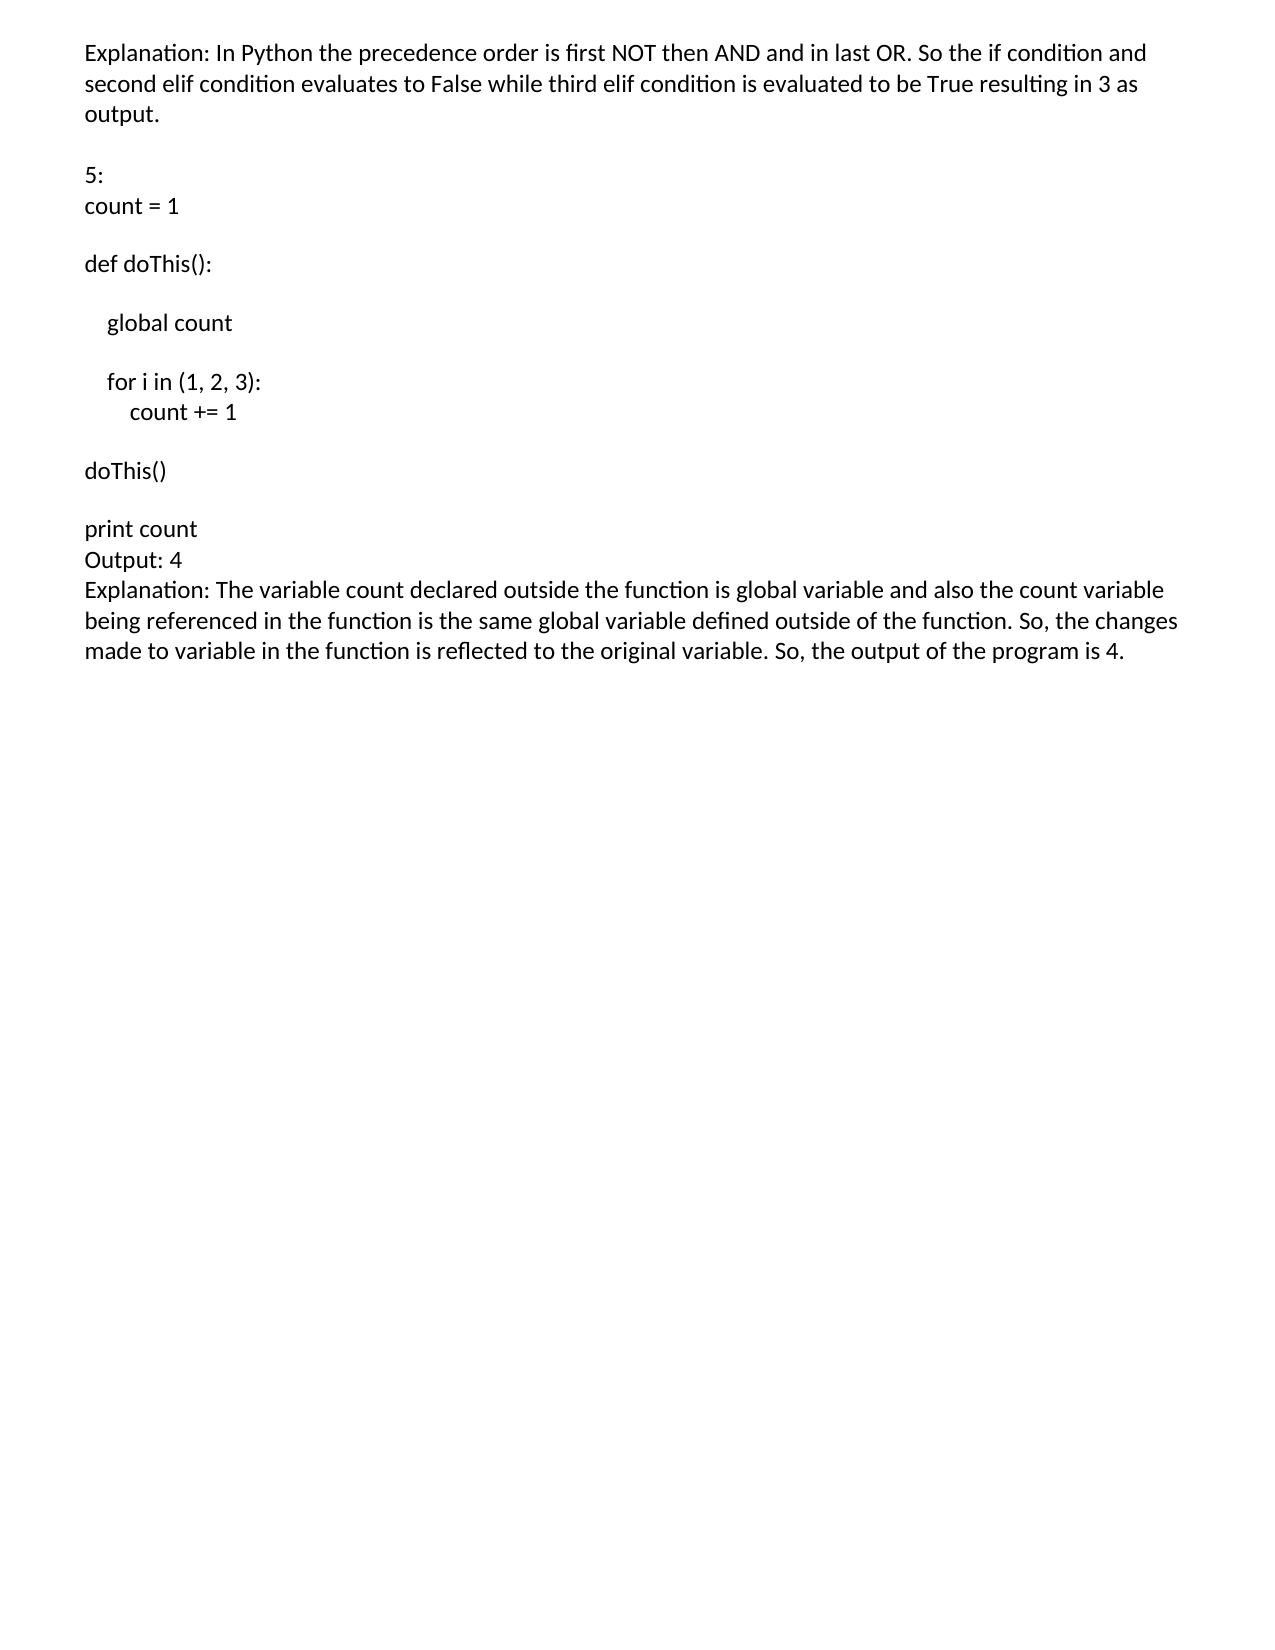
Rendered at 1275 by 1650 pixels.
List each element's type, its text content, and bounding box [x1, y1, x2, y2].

text count = 1 [84, 190, 1200, 221]
text print count [84, 513, 1200, 544]
text count += 1 [84, 396, 1200, 427]
text 5: [84, 159, 1200, 190]
text def doThis(): [84, 249, 1200, 279]
text Explanation: The variable count declared outside the function is global variable and also the count variable being referenced in the function is the same global variable defined outside of the function. So, the changes made to variable in the function is reflected to the original variable. So, the output of the program is 4. [84, 574, 1200, 666]
text global count [84, 307, 1200, 338]
text Output: 4 [84, 544, 1200, 574]
text for i in (1, 2, 3): [84, 366, 1200, 396]
text doThis() [84, 455, 1200, 485]
text Explanation: In Python the precedence order is first NOT then AND and in last OR. So the if condition and second elif condition evaluates to False while third elif condition is evaluated to be True resulting in 3 as output. [84, 37, 1200, 129]
